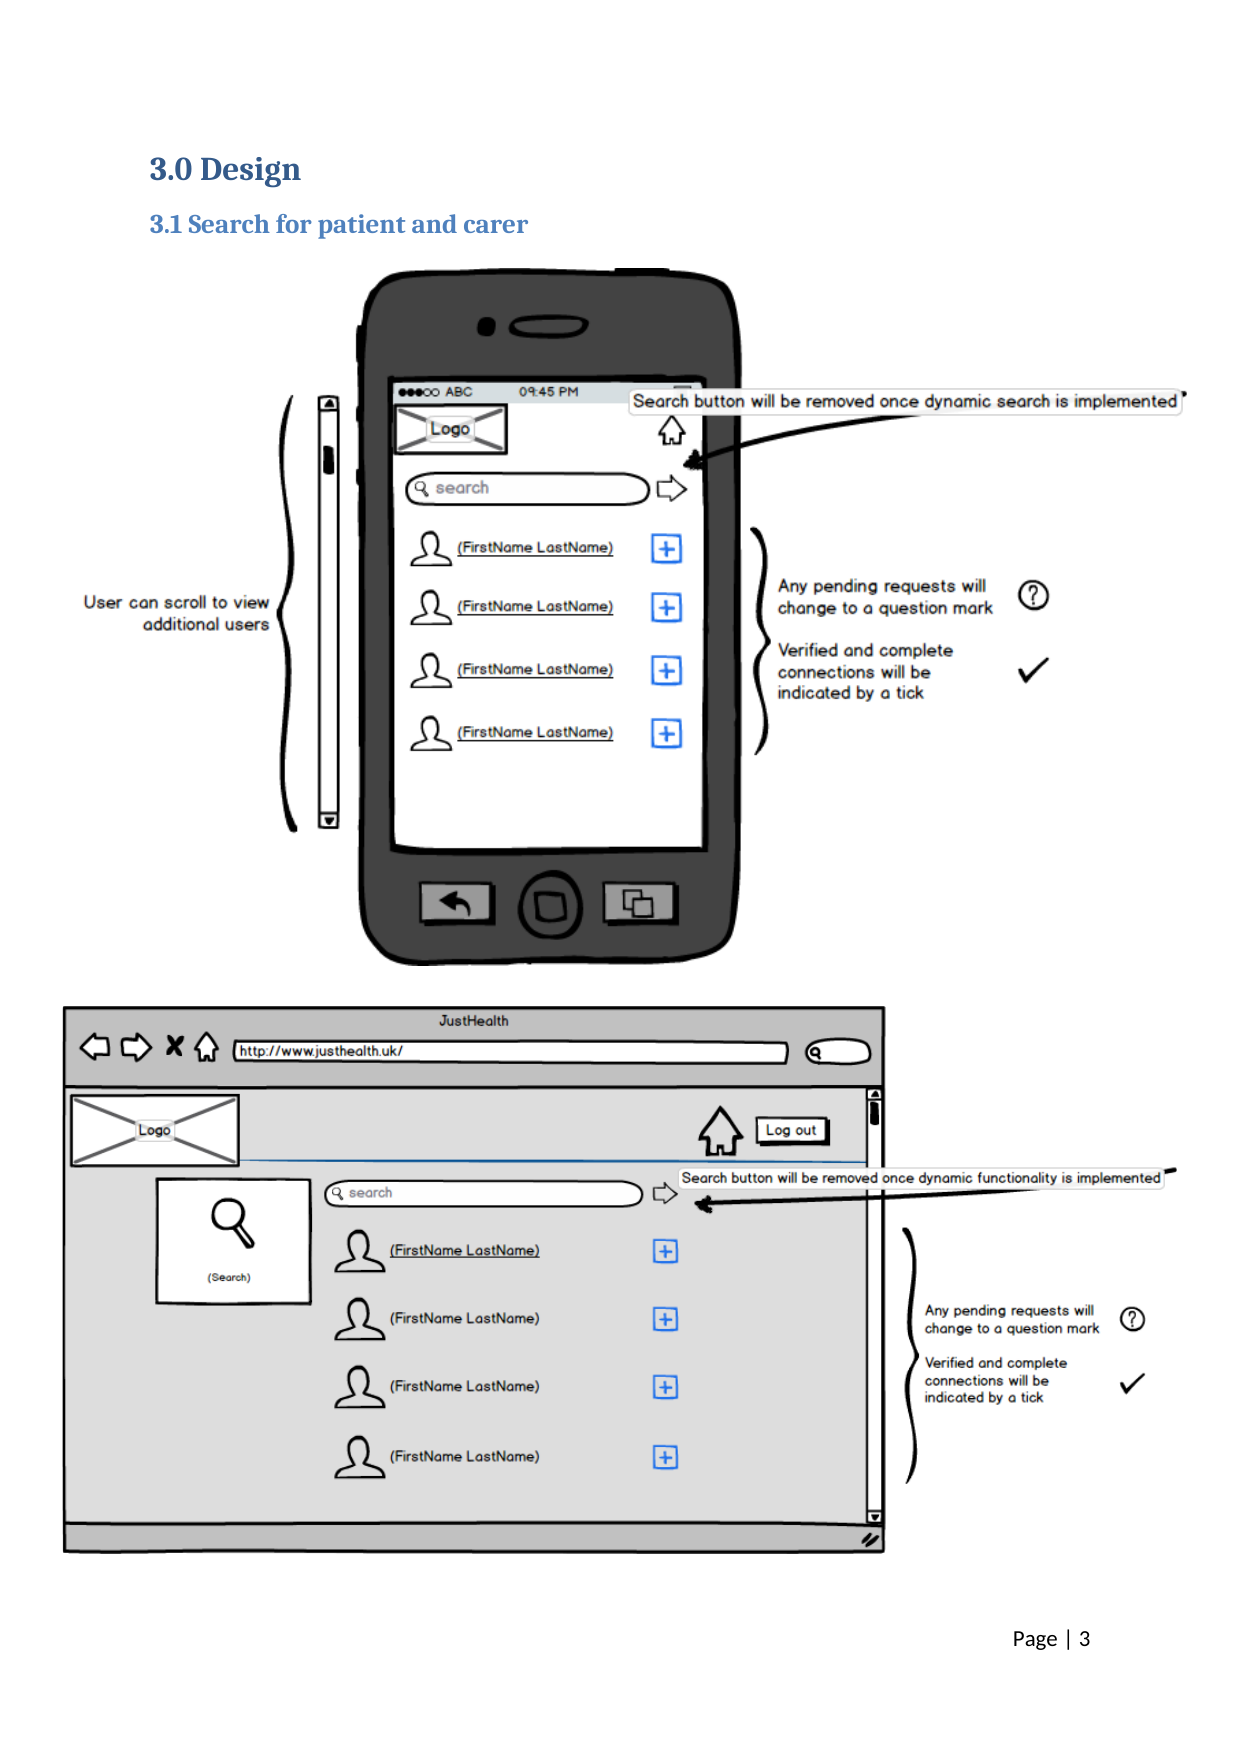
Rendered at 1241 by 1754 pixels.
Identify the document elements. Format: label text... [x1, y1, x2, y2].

subtitle Design [150, 150, 1090, 188]
subtitle 3.1 Search for patient and carer [150, 209, 1090, 240]
picture [62, 1006, 1177, 1554]
picture [51, 268, 1187, 966]
